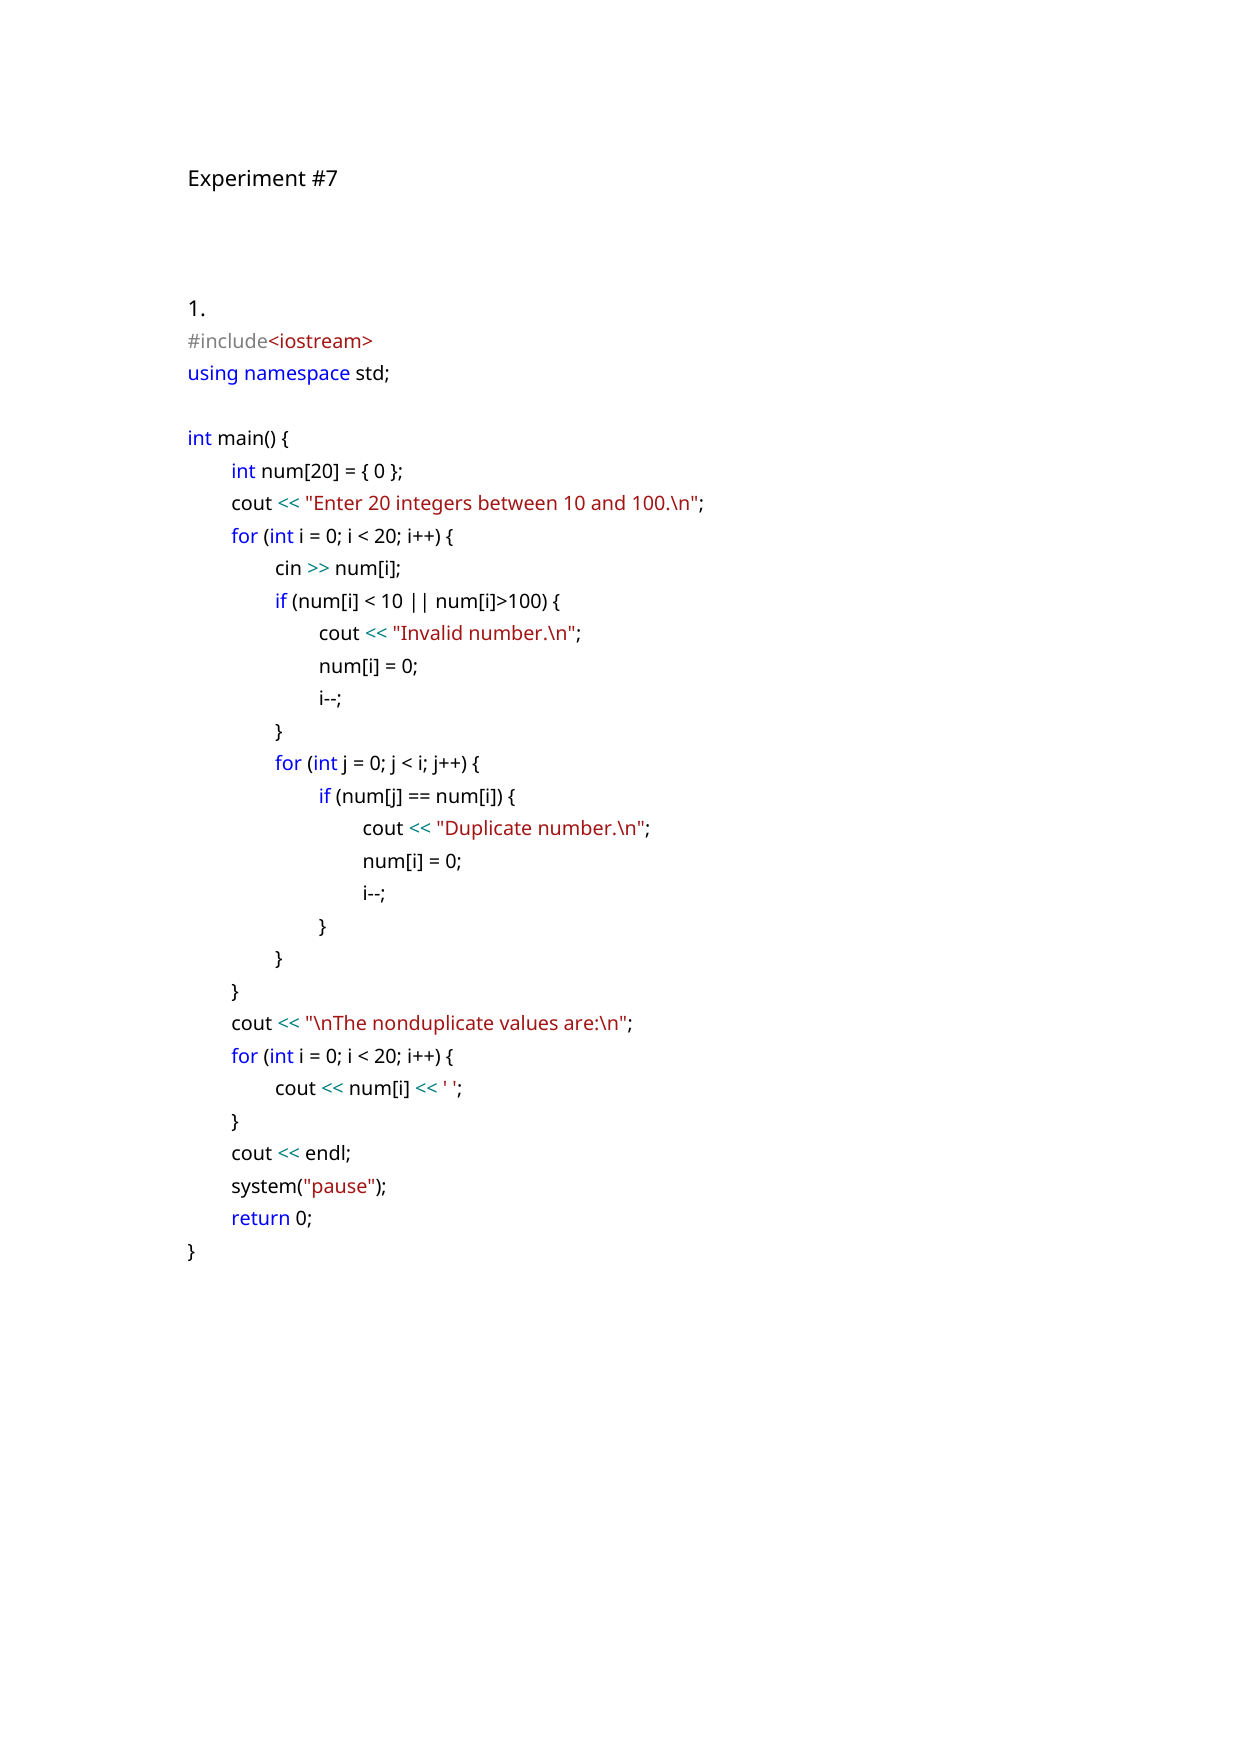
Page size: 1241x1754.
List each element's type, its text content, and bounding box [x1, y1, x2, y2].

text cin >> num[i]; [187, 552, 1053, 584]
text int main() { [187, 422, 1053, 454]
text cout << endl; [187, 1137, 1053, 1169]
text cout << "Duplicate number.\n"; [187, 812, 1053, 844]
text if (num[j] == num[i]) { [187, 779, 1053, 812]
text cout << "Enter 20 integers between 10 and 100.\n"; [187, 487, 1053, 519]
text for (int i = 0; i < 20; i++) { [187, 519, 1053, 552]
text int num[20] = { 0 }; [187, 454, 1053, 487]
text } [187, 1234, 1053, 1267]
text i--; [187, 682, 1053, 714]
text } [187, 942, 1053, 974]
text for (int j = 0; j < i; j++) { [187, 747, 1053, 779]
text if (num[i] < 10 || num[i]>100) { [187, 584, 1053, 617]
text num[i] = 0; [187, 844, 1053, 877]
text num[i] = 0; [187, 649, 1053, 682]
text Experiment #7 [187, 162, 1053, 194]
text return 0; [187, 1202, 1053, 1234]
text for (int i = 0; i < 20; i++) { [187, 1039, 1053, 1072]
text #include<iostream> [187, 324, 1053, 357]
text cout << num[i] << ' '; [187, 1072, 1053, 1104]
text } [187, 714, 1053, 747]
text using namespace std; [187, 357, 1053, 389]
text cout << "\nThe nonduplicate values are:\n"; [187, 1007, 1053, 1039]
text system("pause"); [187, 1169, 1053, 1202]
text cout << "Invalid number.\n"; [187, 617, 1053, 649]
text } [187, 1104, 1053, 1137]
text } [187, 974, 1053, 1007]
text i--; [187, 877, 1053, 909]
text } [187, 909, 1053, 942]
text 1. [187, 292, 1053, 324]
